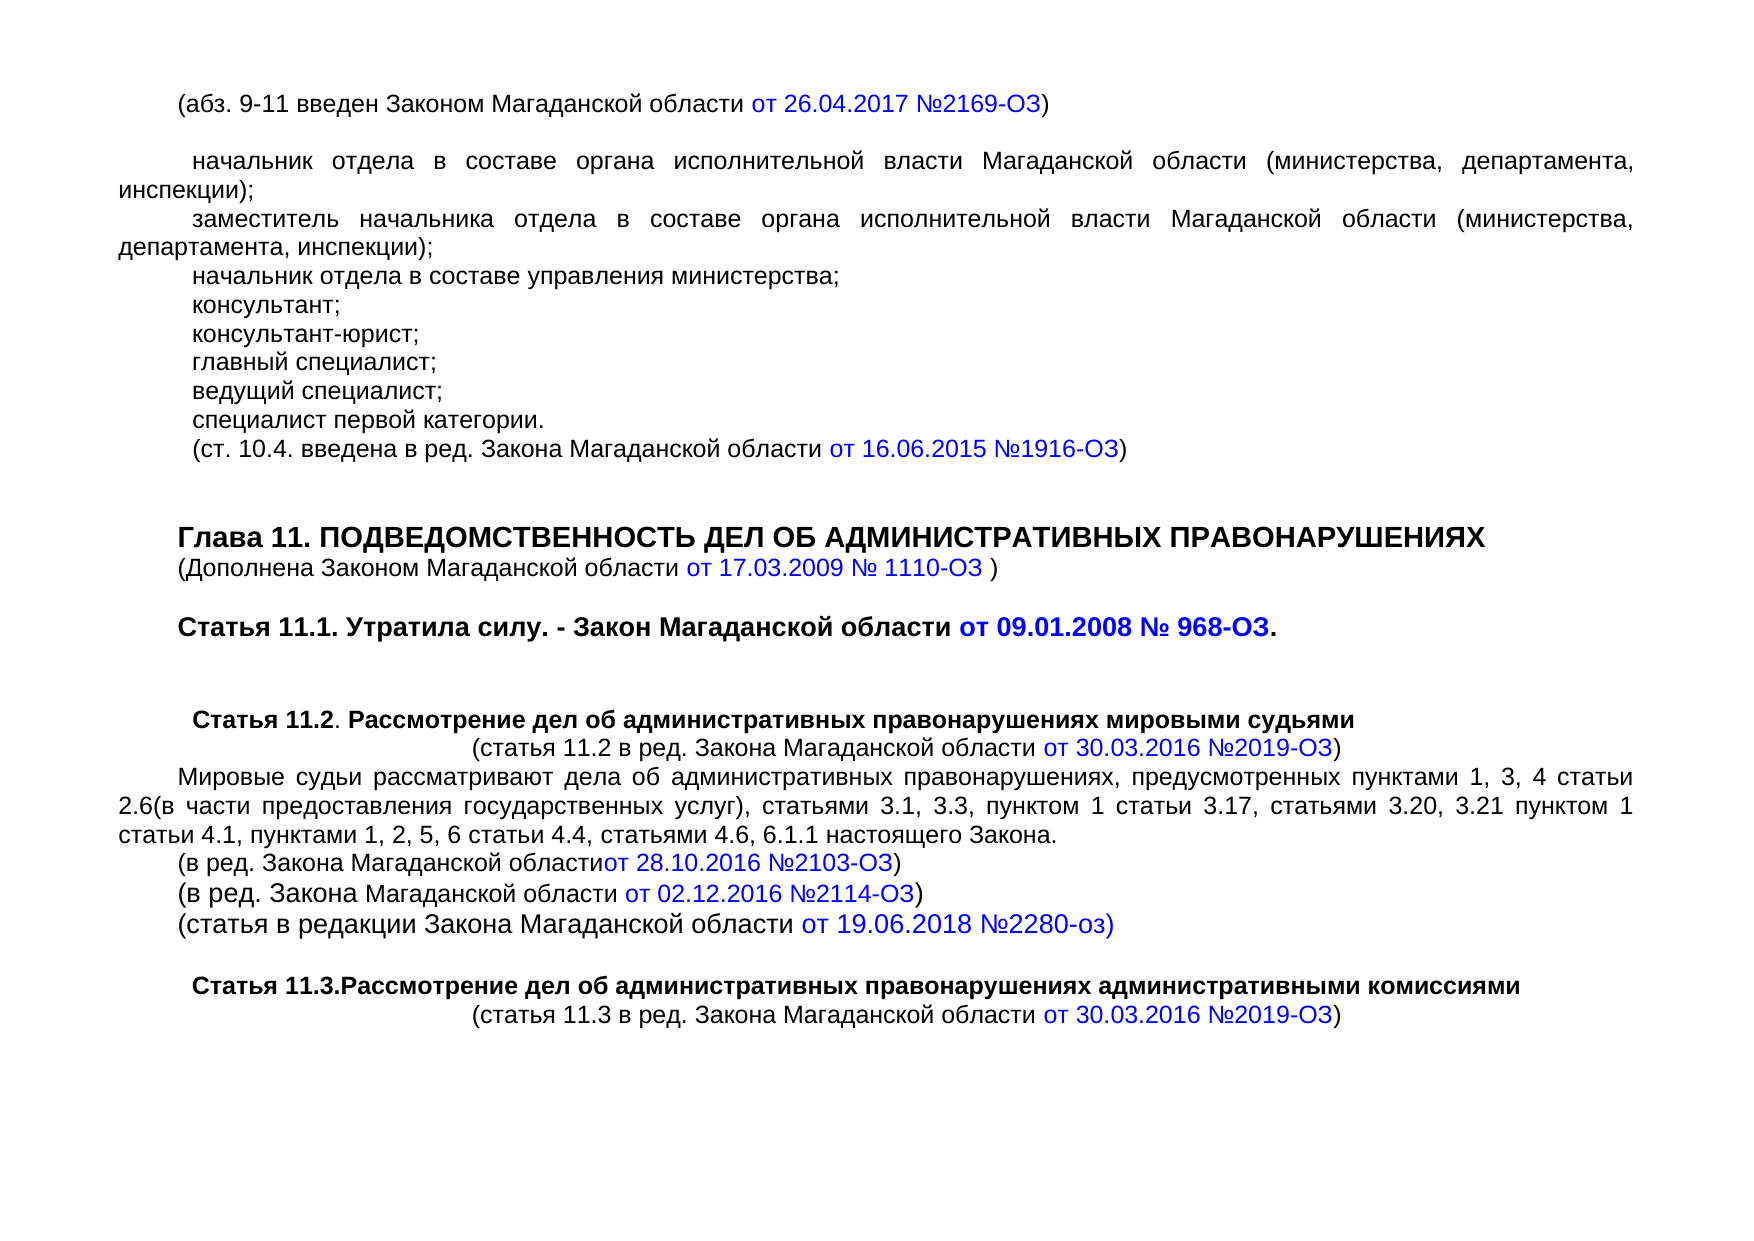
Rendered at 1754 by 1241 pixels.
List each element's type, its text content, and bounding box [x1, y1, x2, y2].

text (абз. 9-11 введен Законом Магаданской области от 26.04.2017 №2169-ОЗ) [118, 88, 1636, 117]
text начальник отдела в составе управления министерства; [118, 261, 1636, 290]
text главный специалист; [118, 347, 1636, 376]
text консультант-юрист; [118, 318, 1636, 347]
text (в ред. Закона Магаданской области от 02.12.2016 №2114-ОЗ) [118, 877, 1636, 908]
text заместитель начальника отдела в составе органа исполнительной власти Магаданской области (министерства, департамента, инспекции); [118, 203, 1636, 261]
text специалист первой категории. [118, 405, 1606, 433]
text (статья 11.2 в ред. Закона Магаданской области от 30.03.2016 №2019-ОЗ) [118, 733, 1636, 762]
text (ст. 10.4. введена в ред. Закона Магаданской области от 16.06.2015 №1916-ОЗ) [118, 433, 1606, 462]
text (статья в редакции Закона Магаданской области от 19.06.2018 №2280-оз) [118, 908, 1636, 939]
text начальник отдела в составе органа исполнительной власти Магаданской области (министерства, департамента, инспекции); [118, 146, 1636, 203]
text Мировые судьи рассматривают дела об административных правонарушениях, предусмотренных пунктами 1, 3, 4 статьи 2.6(в части предоставления государственных услуг), статьями 3.1, 3.3, пунктом 1 статьи 3.17, статьями 3.20, 3.21 пунктом 1 статьи 4.1, пунктами 1, 2, 5, 6 статьи 4.4, статьями 4.6, 6.1.1 настоящего Закона. [118, 762, 1636, 848]
text Статья 11.1. Утратила силу. - Закон Магаданской области от 09.01.2008 № 968-ОЗ. [118, 611, 1636, 642]
text Глава 11. ПОДВЕДОМСТВЕННОСТЬ ДЕЛ ОБ АДМИНИСТРАТИВНЫХ ПРАВОНАРУШЕНИЯХ [118, 520, 1636, 553]
text Статья 11.3.Рассмотрение дел об административных правонарушениях административными комиссиями [118, 971, 1636, 999]
text (статья 11.3 в ред. Закона Магаданской области от 30.03.2016 №2019-ОЗ) [118, 999, 1636, 1028]
text ведущий специалист; [118, 376, 1636, 405]
text консультант; [118, 290, 1636, 318]
text (Дополнена Законом Магаданской области от 17.03.2009 № 1110-ОЗ ) [118, 553, 1636, 582]
text (в ред. Закона Магаданской областиот 28.10.2016 №2103-ОЗ) [118, 848, 1636, 877]
text Статья 11.2. Рассмотрение дел об административных правонарушениях мировыми судьями [118, 704, 1636, 733]
